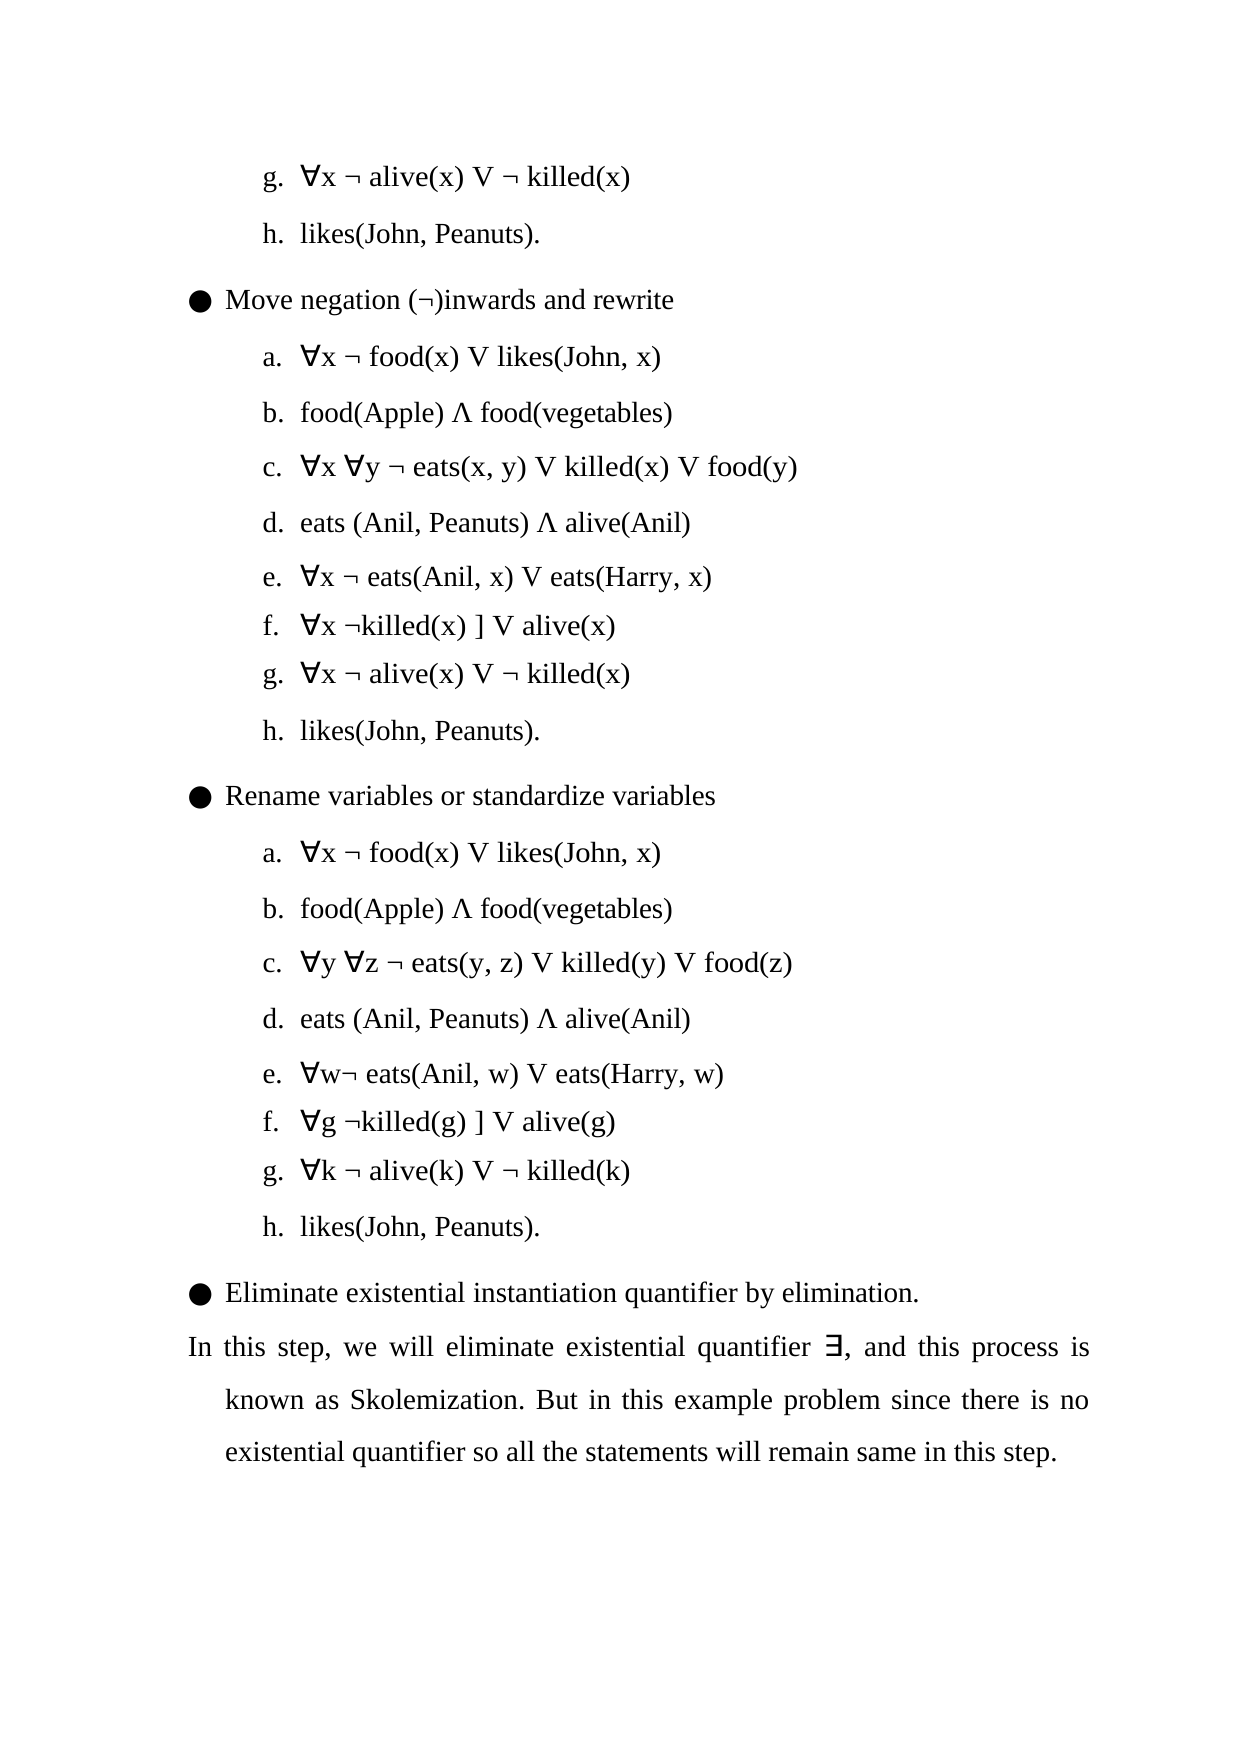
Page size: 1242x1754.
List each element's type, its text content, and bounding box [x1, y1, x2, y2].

list ∀y ∀z ¬ eats(y, z) V killed(y) V food(z) [262, 941, 1094, 981]
list ∀x ¬ food(x) V likes(John, x) [262, 831, 1094, 871]
list food(Apple) Λ food(vegetables) [262, 891, 1094, 925]
list ∀w¬ eats(Anil, w) V eats(Harry, w) [262, 1052, 1094, 1092]
list likes(John, Peanuts). [262, 216, 1094, 250]
list ∀x ∀y ¬ eats(x, y) V killed(x) V food(y) [262, 445, 1094, 485]
list Rename variables or standardize variables [187, 775, 1094, 814]
list likes(John, Peanuts). [262, 1209, 1094, 1243]
list likes(John, Peanuts). [262, 713, 1094, 746]
list eats (Anil, Peanuts) Λ alive(Anil) [262, 1002, 1094, 1035]
text In this step, we will eliminate existential quantifier ∃, and this process is known as Skolemization. But in this example problem since there is no existential quantifier so all the statements will remain same in this step. [188, 1315, 1090, 1472]
list ∀k ¬ alive(k) V ¬ killed(k) [262, 1149, 1094, 1189]
list ∀x ¬ eats(Anil, x) V eats(Harry, x) [262, 556, 1094, 595]
list ∀x ¬killed(x) ] V alive(x) [262, 604, 1094, 644]
list food(Apple) Λ food(vegetables) [262, 395, 1094, 428]
list ∀x ¬ food(x) V likes(John, x) [262, 335, 1094, 374]
list eats (Anil, Peanuts) Λ alive(Anil) [262, 505, 1094, 539]
list Eliminate existential instantiation quantifier by elimination. [187, 1271, 1094, 1311]
list ∀g ¬killed(g) ] V alive(g) [262, 1100, 1094, 1140]
list ∀x ¬ alive(x) V ¬ killed(x) [262, 653, 1094, 692]
list Move negation (¬)inwards and rewrite [187, 278, 1094, 318]
list ∀x ¬ alive(x) V ¬ killed(x) [262, 148, 1094, 196]
